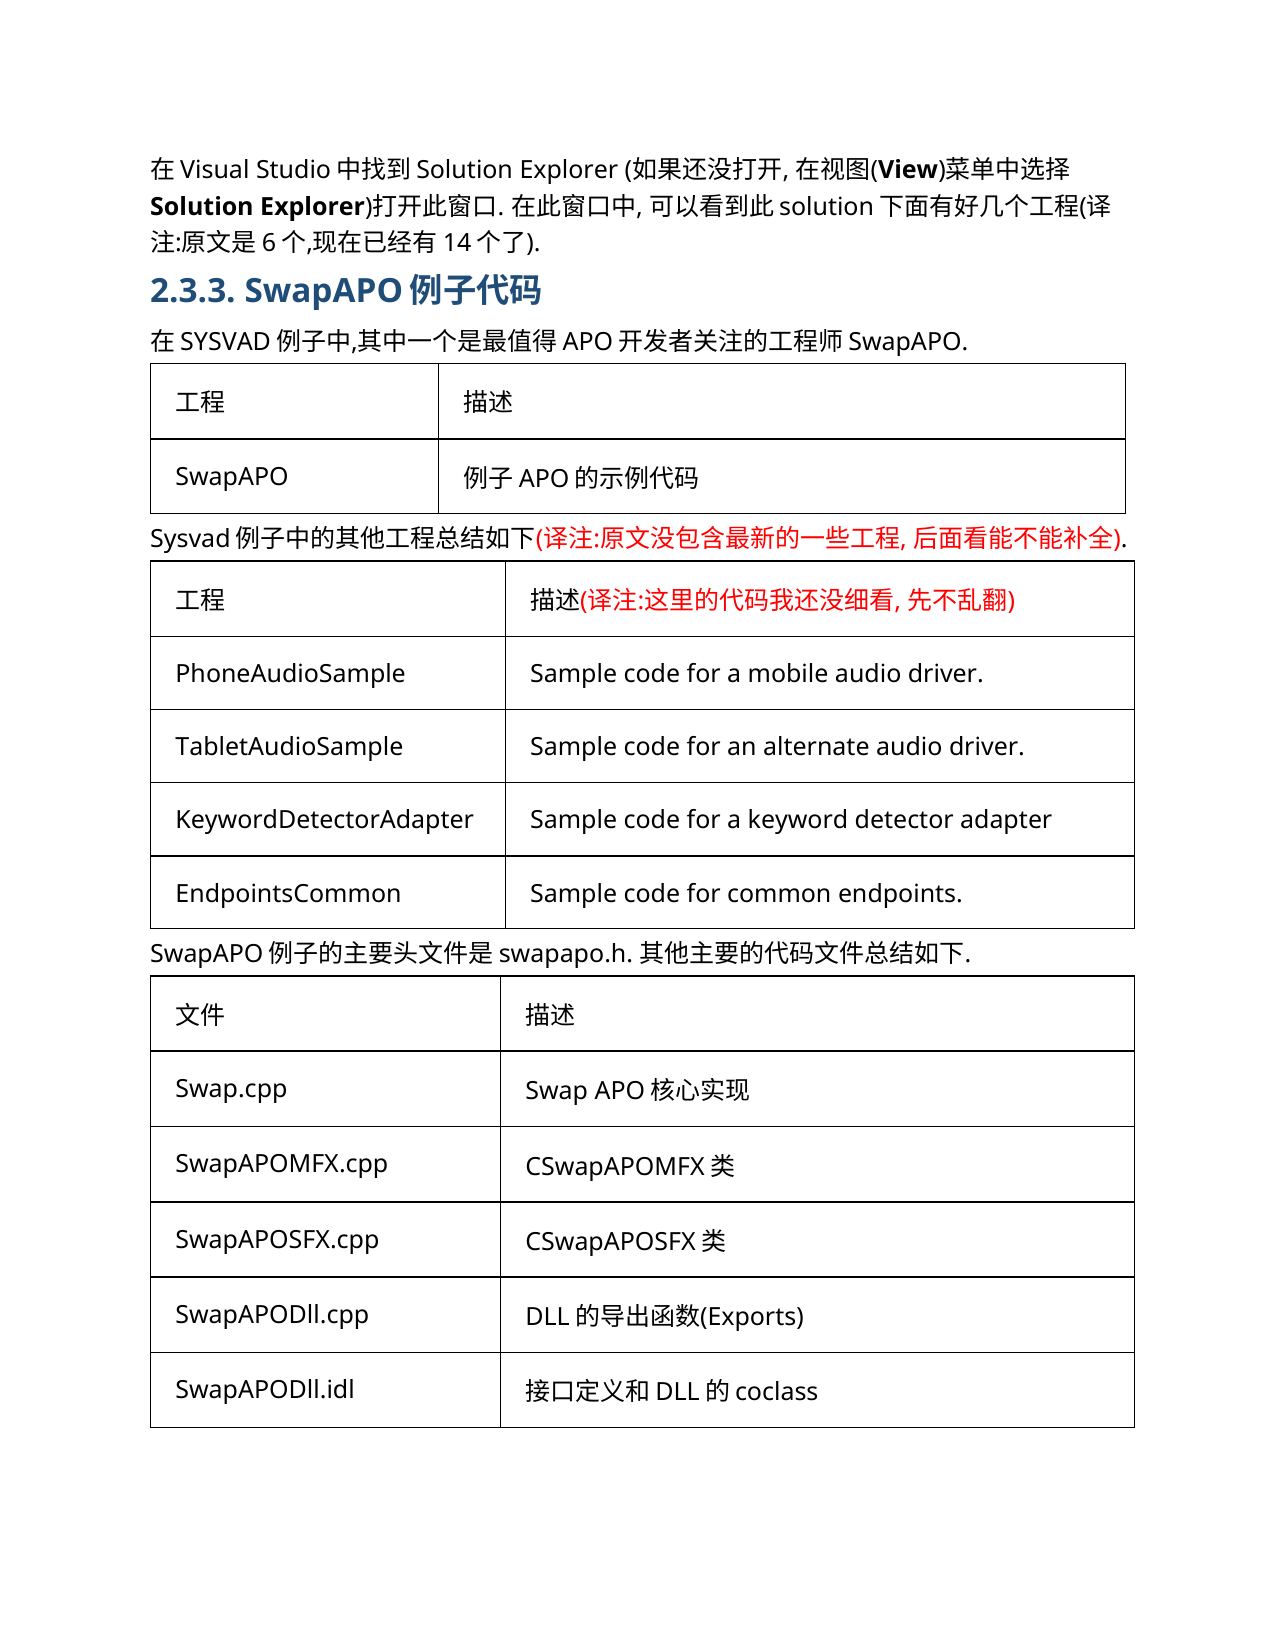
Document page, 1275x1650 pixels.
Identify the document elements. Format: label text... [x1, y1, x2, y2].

table_cell Swap.cpp [151, 1052, 500, 1126]
text 在SYSVAD例子中,其中一个是最值得APO开发者关注的工程师SwapAPO. [150, 321, 1125, 357]
table_cell Swap APO核心实现 [501, 1052, 1134, 1126]
table_header 工程 [151, 562, 505, 636]
table_header 描述 [501, 977, 1134, 1050]
table_cell CSwapAPOMFX类 [501, 1127, 1134, 1201]
table_cell TabletAudioSample [151, 710, 505, 782]
table_cell CSwapAPOSFX类 [501, 1203, 1134, 1276]
table_header 文件 [151, 977, 500, 1050]
table_header 工程 [151, 364, 438, 438]
subtitle 2.3.3. SwapAPO例子代码 [150, 264, 1125, 312]
table_cell Sample code for an alternate audio driver. [506, 710, 1134, 782]
table_cell EndpointsCommon [151, 857, 505, 928]
table_cell Sample code for a keyword detector adapter [506, 783, 1134, 855]
table_cell Sample code for common endpoints. [506, 857, 1134, 928]
table_cell PhoneAudioSample [151, 637, 505, 709]
table_cell 接口定义和DLL的coclass [501, 1353, 1134, 1427]
table_cell DLL的导出函数(Exports) [501, 1278, 1134, 1352]
table_cell Sample code for a mobile audio driver. [506, 637, 1134, 709]
table_header 描述(译注:这里的代码我还没细看, 先不乱翻) [506, 562, 1134, 636]
table_cell 例子APO的示例代码 [439, 440, 1125, 513]
table_cell KeywordDetectorAdapter [151, 783, 505, 855]
table_cell SwapAPOMFX.cpp [151, 1127, 500, 1201]
table_cell SwapAPOSFX.cpp [151, 1203, 500, 1276]
text SwapAPO例子的主要头文件是swapapo.h. 其他主要的代码文件总结如下. [150, 934, 1125, 970]
table_cell SwapAPO [151, 440, 438, 513]
table_header 描述 [439, 364, 1125, 438]
text Sysvad例子中的其他工程总结如下(译注:原文没包含最新的一些工程, 后面看能不能补全). [150, 519, 1125, 555]
table_cell SwapAPODll.cpp [151, 1278, 500, 1352]
table_cell SwapAPODll.idl [151, 1353, 500, 1427]
text 在Visual Studio中找到Solution Explorer (如果还没打开, 在视图(View)菜单中选择Solution Explorer)打开此窗口. 在此窗口中, 可以看到此solution下面有好几个工程(译注:原文是6个,现在已经有14个了). [150, 150, 1125, 259]
